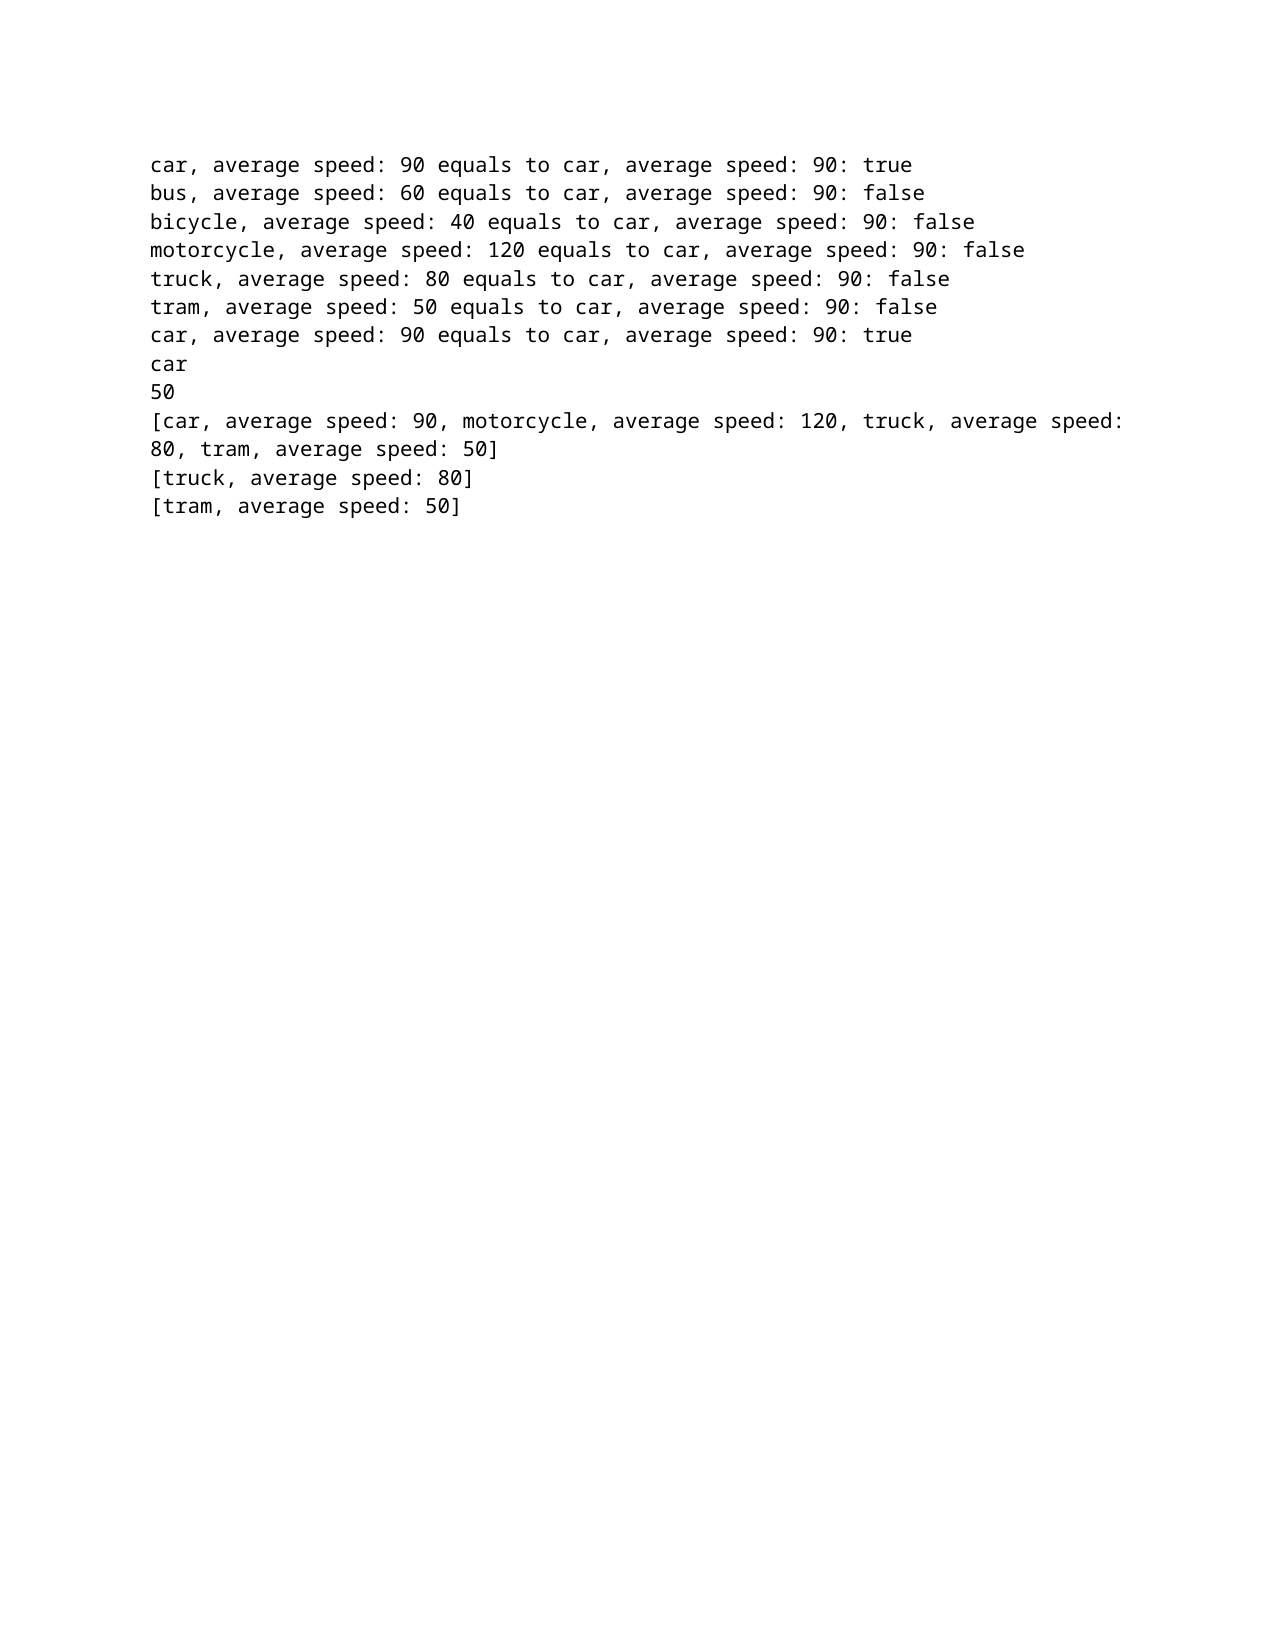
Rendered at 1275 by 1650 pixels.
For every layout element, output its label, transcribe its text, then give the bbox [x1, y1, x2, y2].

text [car, average speed: 90, motorcycle, average speed: 120, truck, average speed: 80, tram, average speed: 50] [150, 406, 1125, 463]
text car [150, 349, 1125, 377]
text bus, average speed: 60 equals to car, average speed: 90: false [150, 178, 1125, 207]
text 50 [150, 377, 1125, 406]
text motorcycle, average speed: 120 equals to car, average speed: 90: false [150, 235, 1125, 264]
text [truck, average speed: 80] [150, 463, 1125, 491]
text tram, average speed: 50 equals to car, average speed: 90: false [150, 292, 1125, 321]
text car, average speed: 90 equals to car, average speed: 90: true [150, 321, 1125, 349]
text car, average speed: 90 equals to car, average speed: 90: true [150, 150, 1125, 178]
text truck, average speed: 80 equals to car, average speed: 90: false [150, 264, 1125, 292]
text bicycle, average speed: 40 equals to car, average speed: 90: false [150, 207, 1125, 235]
text [tram, average speed: 50] [150, 491, 1125, 520]
